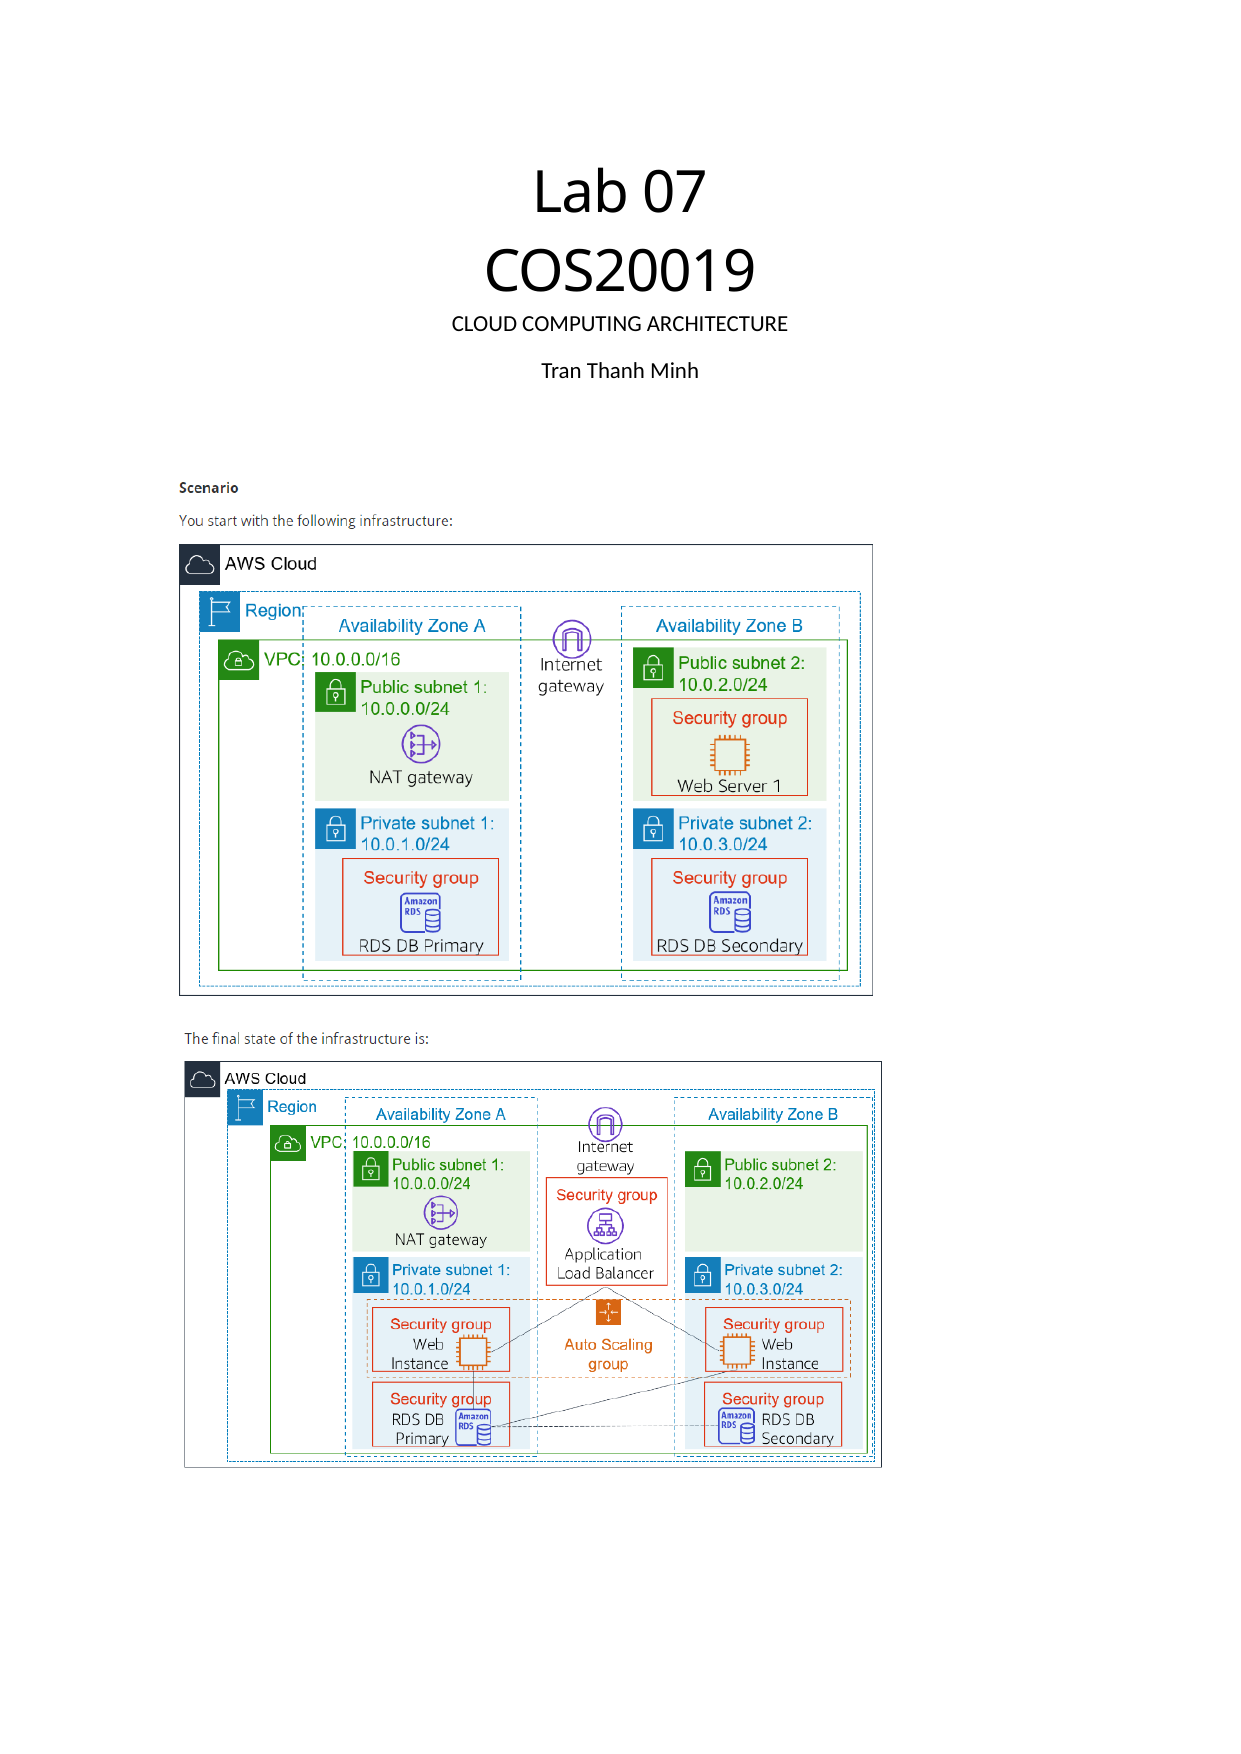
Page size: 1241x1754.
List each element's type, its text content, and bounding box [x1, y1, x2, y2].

picture [150, 449, 951, 1000]
title Lab 07 [150, 150, 1090, 229]
text CLOUD COMPUTING ARCHITECTURE [150, 309, 1090, 337]
picture [150, 1018, 926, 1481]
text Tran Thanh Minh [150, 356, 1090, 384]
title COS20019 [150, 229, 1090, 309]
